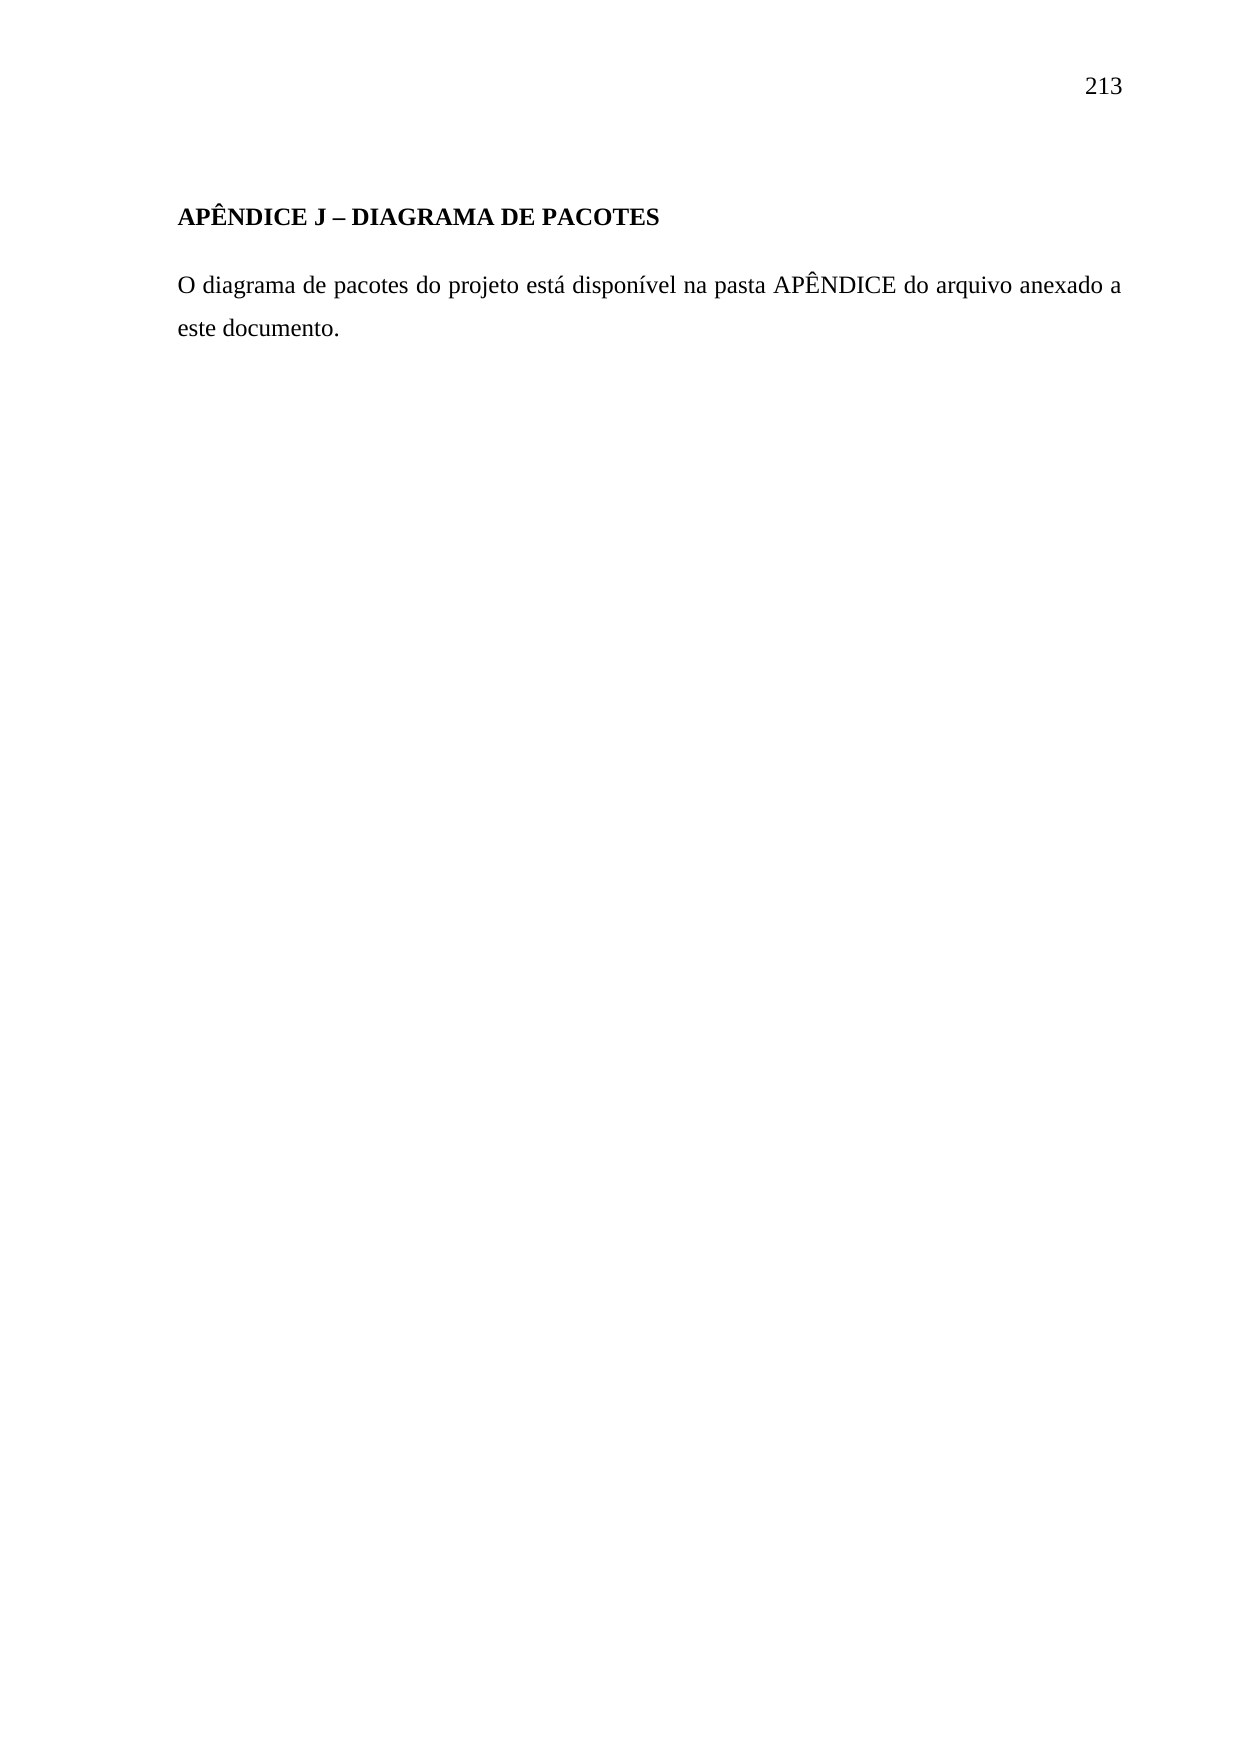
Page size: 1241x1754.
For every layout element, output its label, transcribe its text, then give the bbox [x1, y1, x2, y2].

text O diagrama de pacotes do projeto está disponível na pasta APÊNDICE do arquivo anexado a este documento. [177, 270, 1122, 342]
subtitle APÊNDICE J – DIAGRAMA DE PACOTES [177, 202, 1122, 231]
